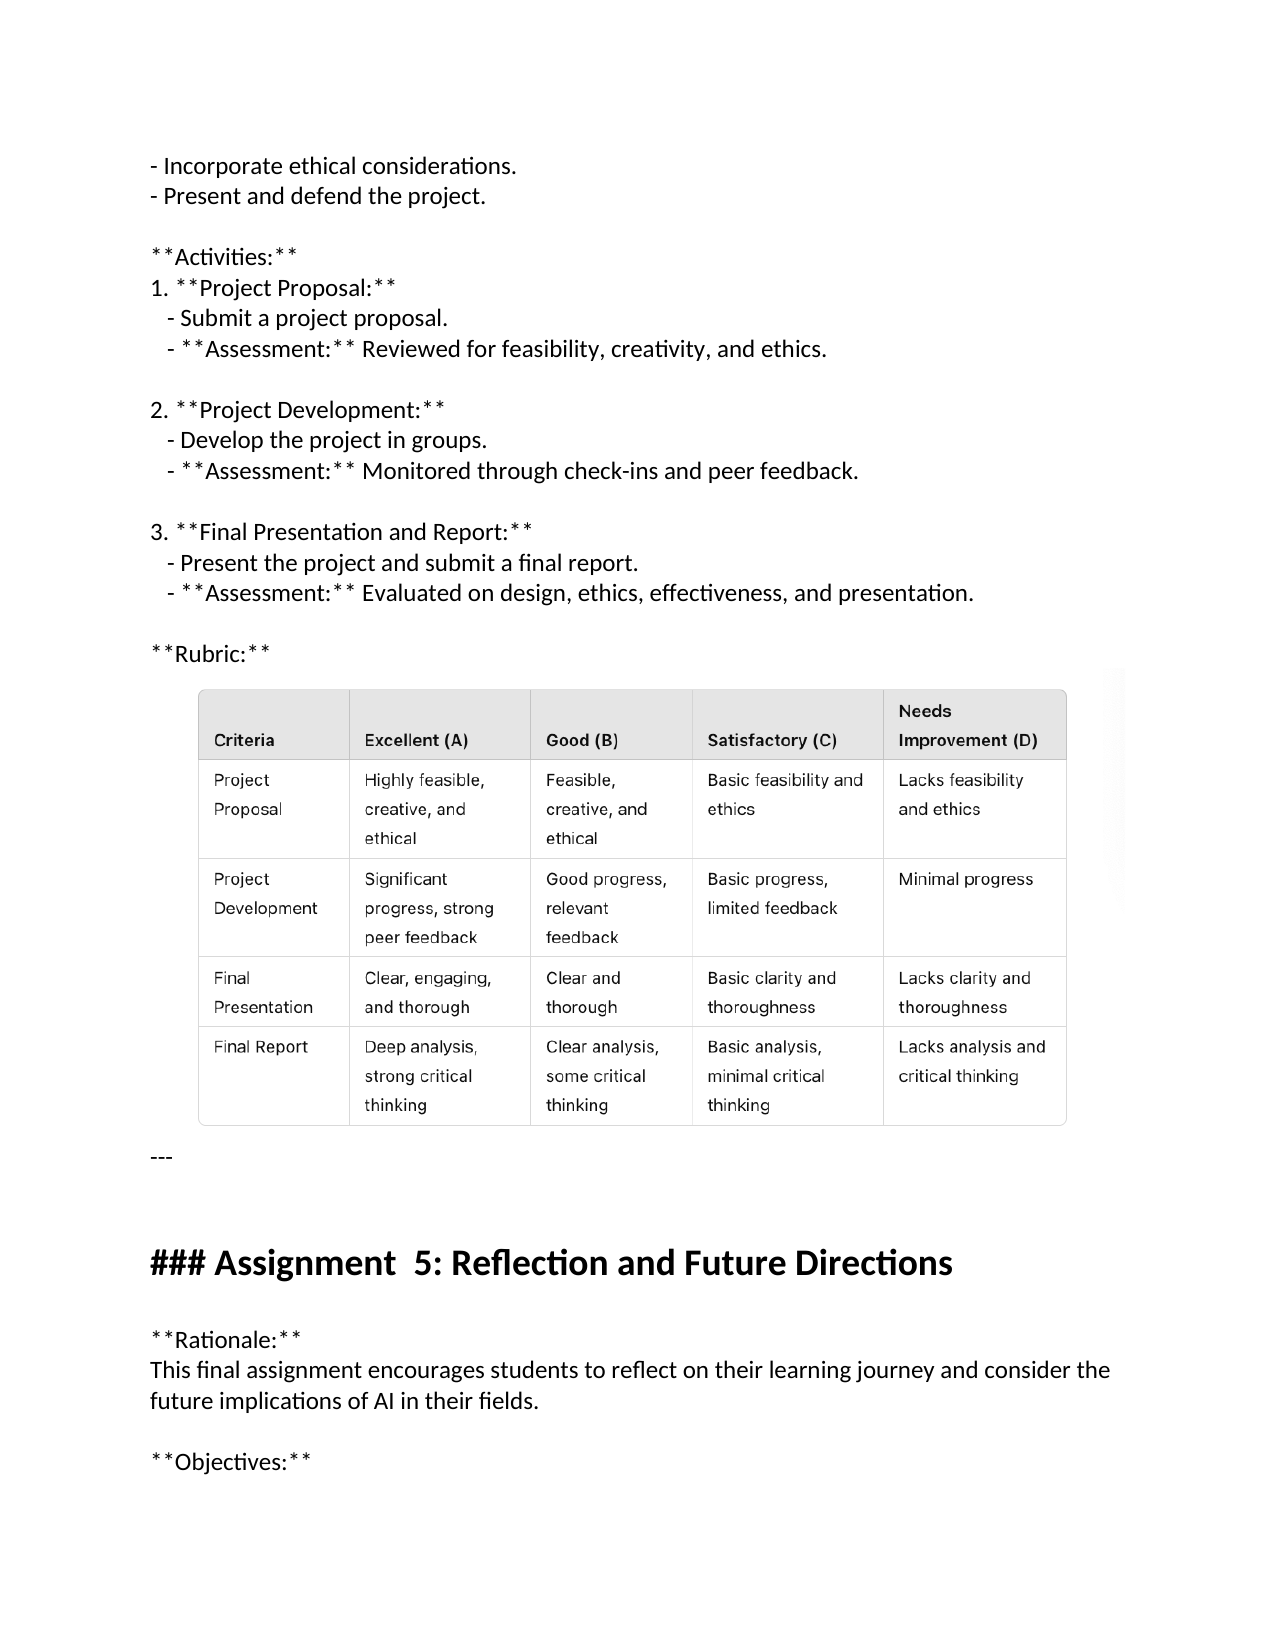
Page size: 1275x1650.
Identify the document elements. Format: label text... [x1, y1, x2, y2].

picture [150, 668, 1125, 1141]
text 2. **Project Development:** [150, 394, 1125, 425]
text - Present and defend the project. [150, 181, 1125, 211]
text 3. **Final Presentation and Report:** [150, 516, 1125, 547]
subtitle ### Assignment 5: Reflection and Future Directions [150, 1239, 1125, 1285]
text - Develop the project in groups. [150, 425, 1125, 455]
text - Present the project and submit a final report. [150, 547, 1125, 577]
text - **Assessment:** Reviewed for feasibility, creativity, and ethics. [150, 333, 1125, 364]
text - Incorporate ethical considerations. [150, 150, 1125, 181]
text This final assignment encourages students to reflect on their learning journey and consider the future implications of AI in their fields. [150, 1354, 1125, 1416]
text **Rubric:** [150, 638, 1125, 668]
text **Activities:** [150, 242, 1125, 272]
text - **Assessment:** Evaluated on design, ethics, effectiveness, and presentation. [150, 577, 1125, 608]
text - **Assessment:** Monitored through check-ins and peer feedback. [150, 455, 1125, 486]
text 1. **Project Proposal:** [150, 272, 1125, 303]
text - Submit a project proposal. [150, 303, 1125, 333]
text --- [150, 1141, 1125, 1171]
text **Objectives:** [150, 1446, 1125, 1477]
text **Rationale:** [150, 1324, 1125, 1354]
